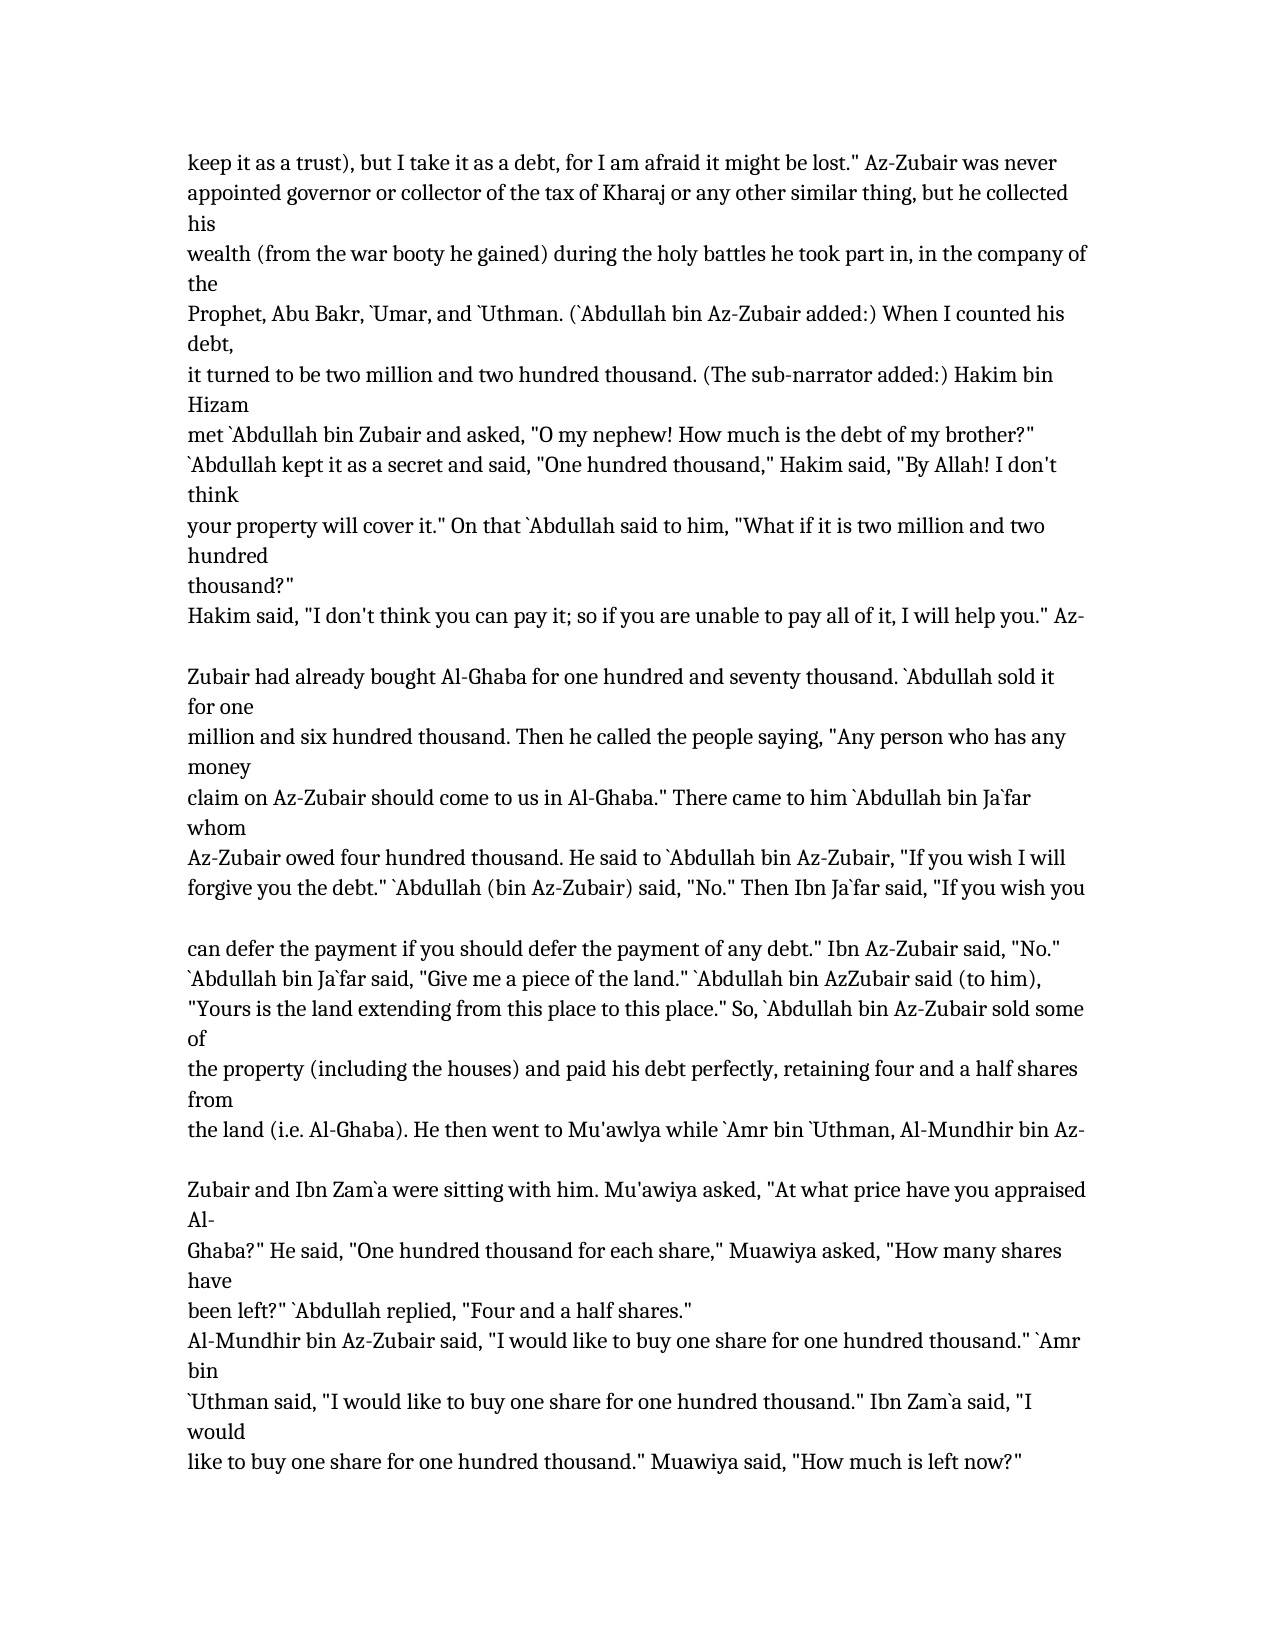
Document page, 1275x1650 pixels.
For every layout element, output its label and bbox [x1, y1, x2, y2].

text [187, 150, 1087, 1475]
